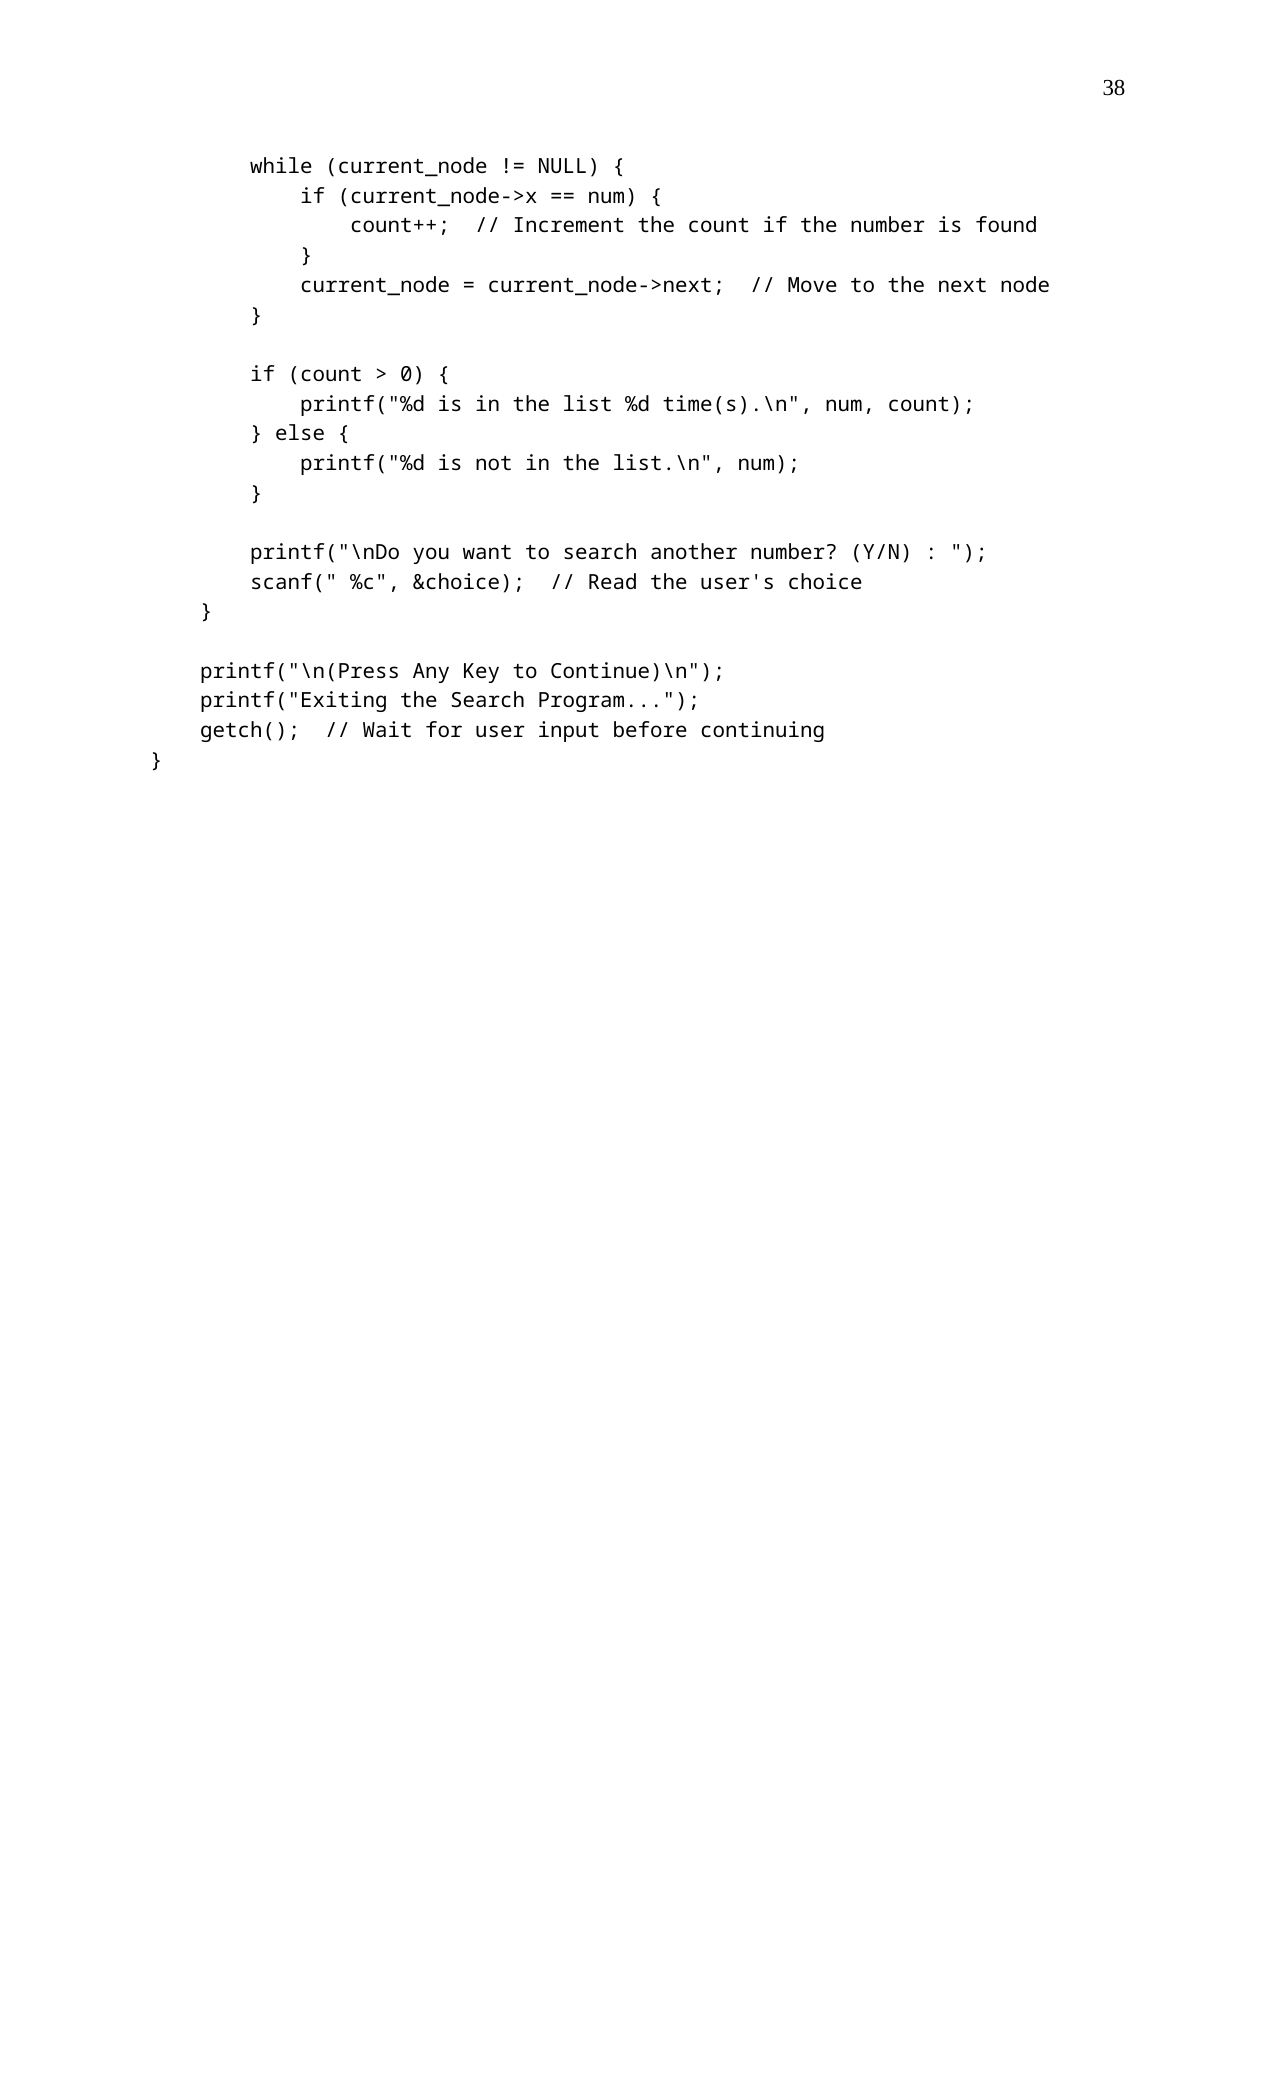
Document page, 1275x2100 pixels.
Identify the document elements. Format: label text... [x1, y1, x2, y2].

text } else { [150, 417, 1125, 447]
text getch(); // Wait for user input before continuing [150, 714, 1125, 744]
text printf("%d is in the list %d time(s).\n", num, count); [150, 387, 1125, 417]
text printf("%d is not in the list.\n", num); [150, 447, 1125, 477]
text } [150, 477, 1125, 506]
text count++; // Increment the count if the number is found [150, 209, 1125, 239]
text current_node = current_node->next; // Move to the next node [150, 269, 1125, 298]
text } [150, 595, 1125, 625]
text } [150, 239, 1125, 269]
text scanf(" %c", &choice); // Read the user's choice [150, 566, 1125, 595]
text if (current_node->x == num) { [150, 180, 1125, 209]
text printf("\nDo you want to search another number? (Y/N) : "); [150, 536, 1125, 566]
text printf("Exiting the Search Program..."); [150, 684, 1125, 714]
text while (current_node != NULL) { [150, 150, 1125, 180]
text printf("\n(Press Any Key to Continue)\n"); [150, 655, 1125, 684]
text if (count > 0) { [150, 358, 1125, 387]
text } [150, 298, 1125, 328]
text } [150, 744, 1125, 773]
